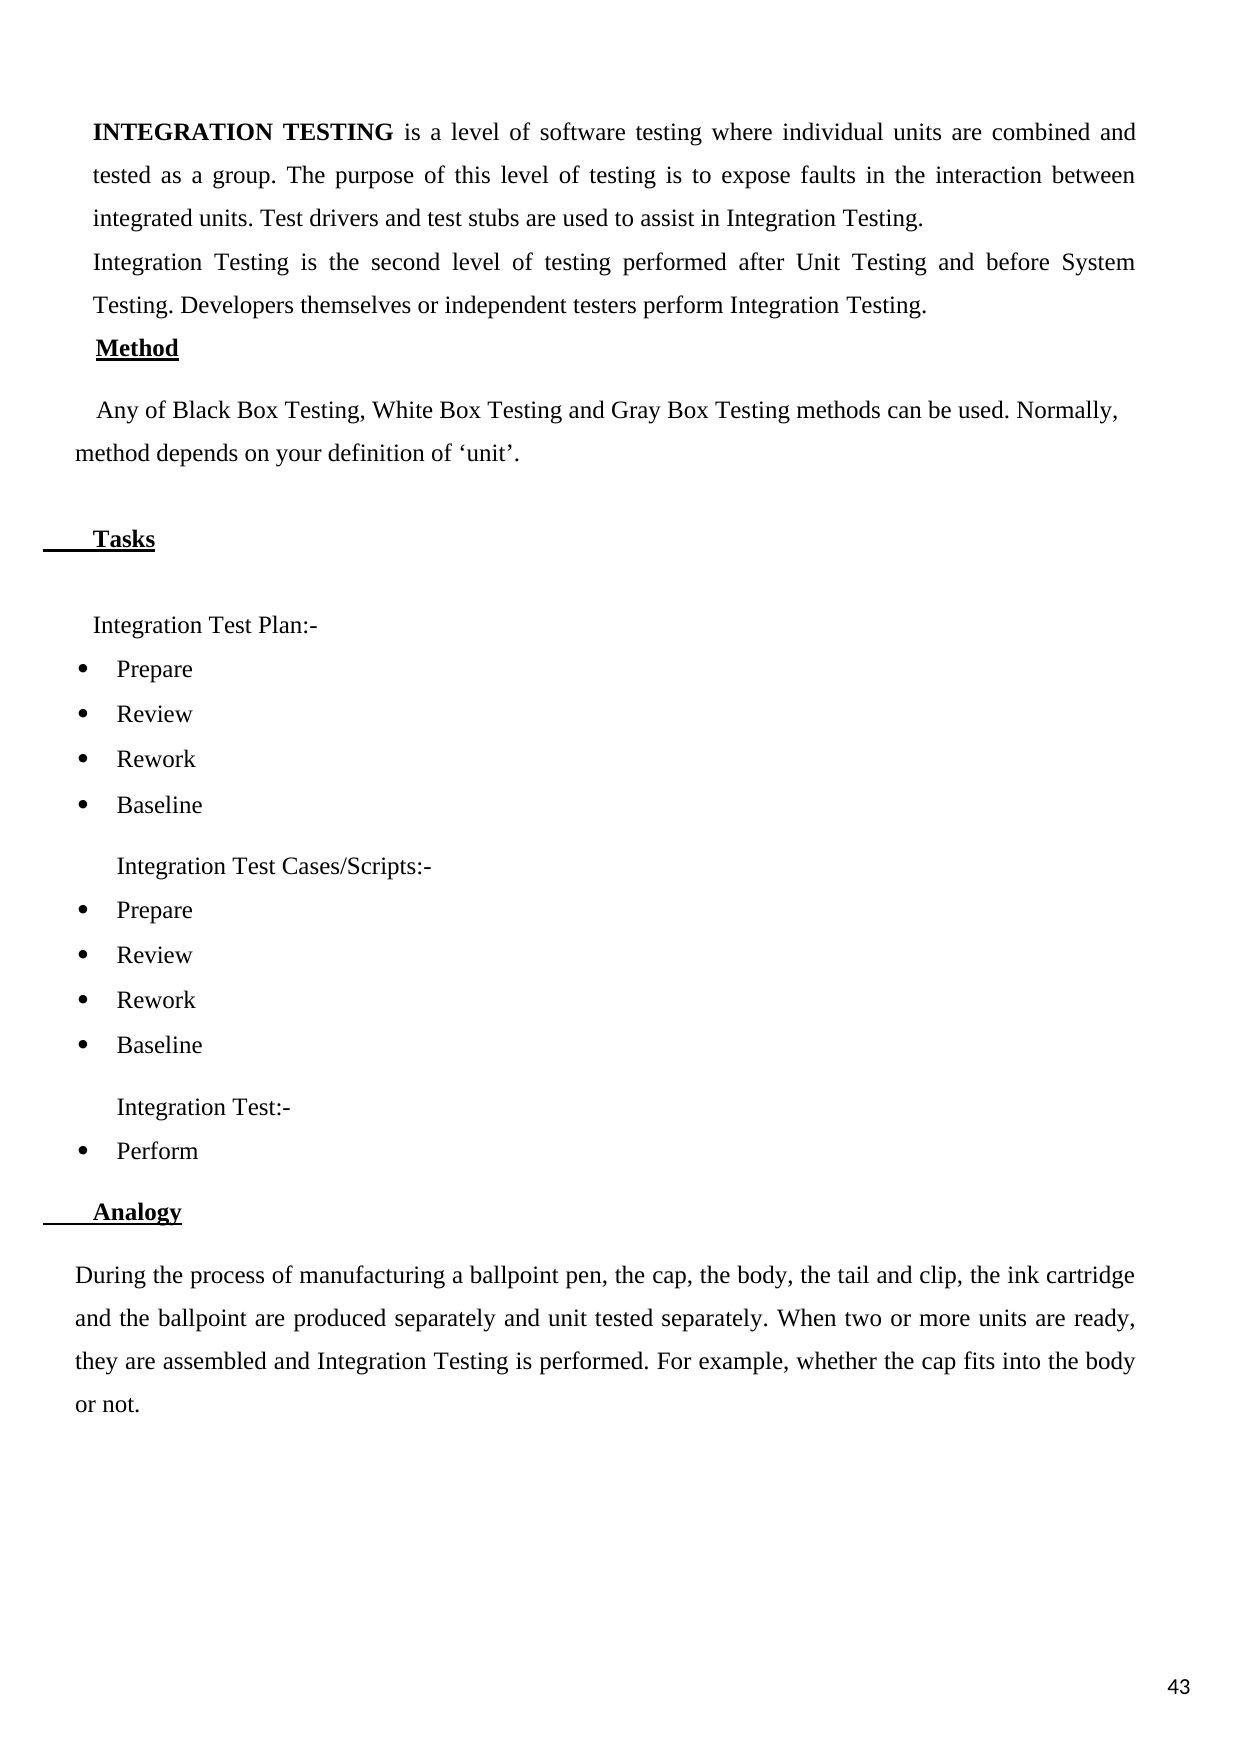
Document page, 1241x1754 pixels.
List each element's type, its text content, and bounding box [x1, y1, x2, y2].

subtitle Analogy [42, 1197, 1137, 1226]
list Baseline [79, 1031, 1137, 1059]
text Integration Testing is the second level of testing performed after Unit Testing and before System Testing. Developers themselves or independent testers perform Integration Testing. [93, 247, 1137, 318]
list Review [79, 940, 1137, 969]
subtitle Tasks [42, 524, 1137, 553]
text INTEGRATION TESTING is a level of software testing where individual units are combined and tested as a group. The purpose of this level of testing is to expose faults in the interaction between integrated units. Test drivers and test stubs are used to assist in Integration Testing. [93, 117, 1137, 232]
list Perform [79, 1136, 1137, 1164]
list Baseline [79, 790, 1137, 818]
text Integration Test:- [116, 1092, 1137, 1121]
list Rework [79, 985, 1137, 1014]
text Any of Black Box Testing, White Box Testing and Gray Box Testing methods can be used. Normally, method depends on your definition of ‘unit’. [75, 395, 1137, 467]
list Prepare [79, 895, 1137, 924]
text Integration Test Cases/Scripts:- [116, 851, 1137, 880]
text During the process of manufacturing a ballpoint pen, the cap, the body, the tail and clip, the ink cartridge and the ballpoint are produced separately and unit tested separately. When two or more units are ready, they are assembled and Integration Testing is performed. For example, whether the cap fits into the body or not. [75, 1260, 1137, 1418]
list Rework [79, 744, 1137, 773]
list Review [79, 699, 1137, 728]
text Integration Test Plan:- [93, 611, 1137, 639]
subtitle Method [75, 333, 1137, 362]
list Prepare [79, 654, 1137, 683]
